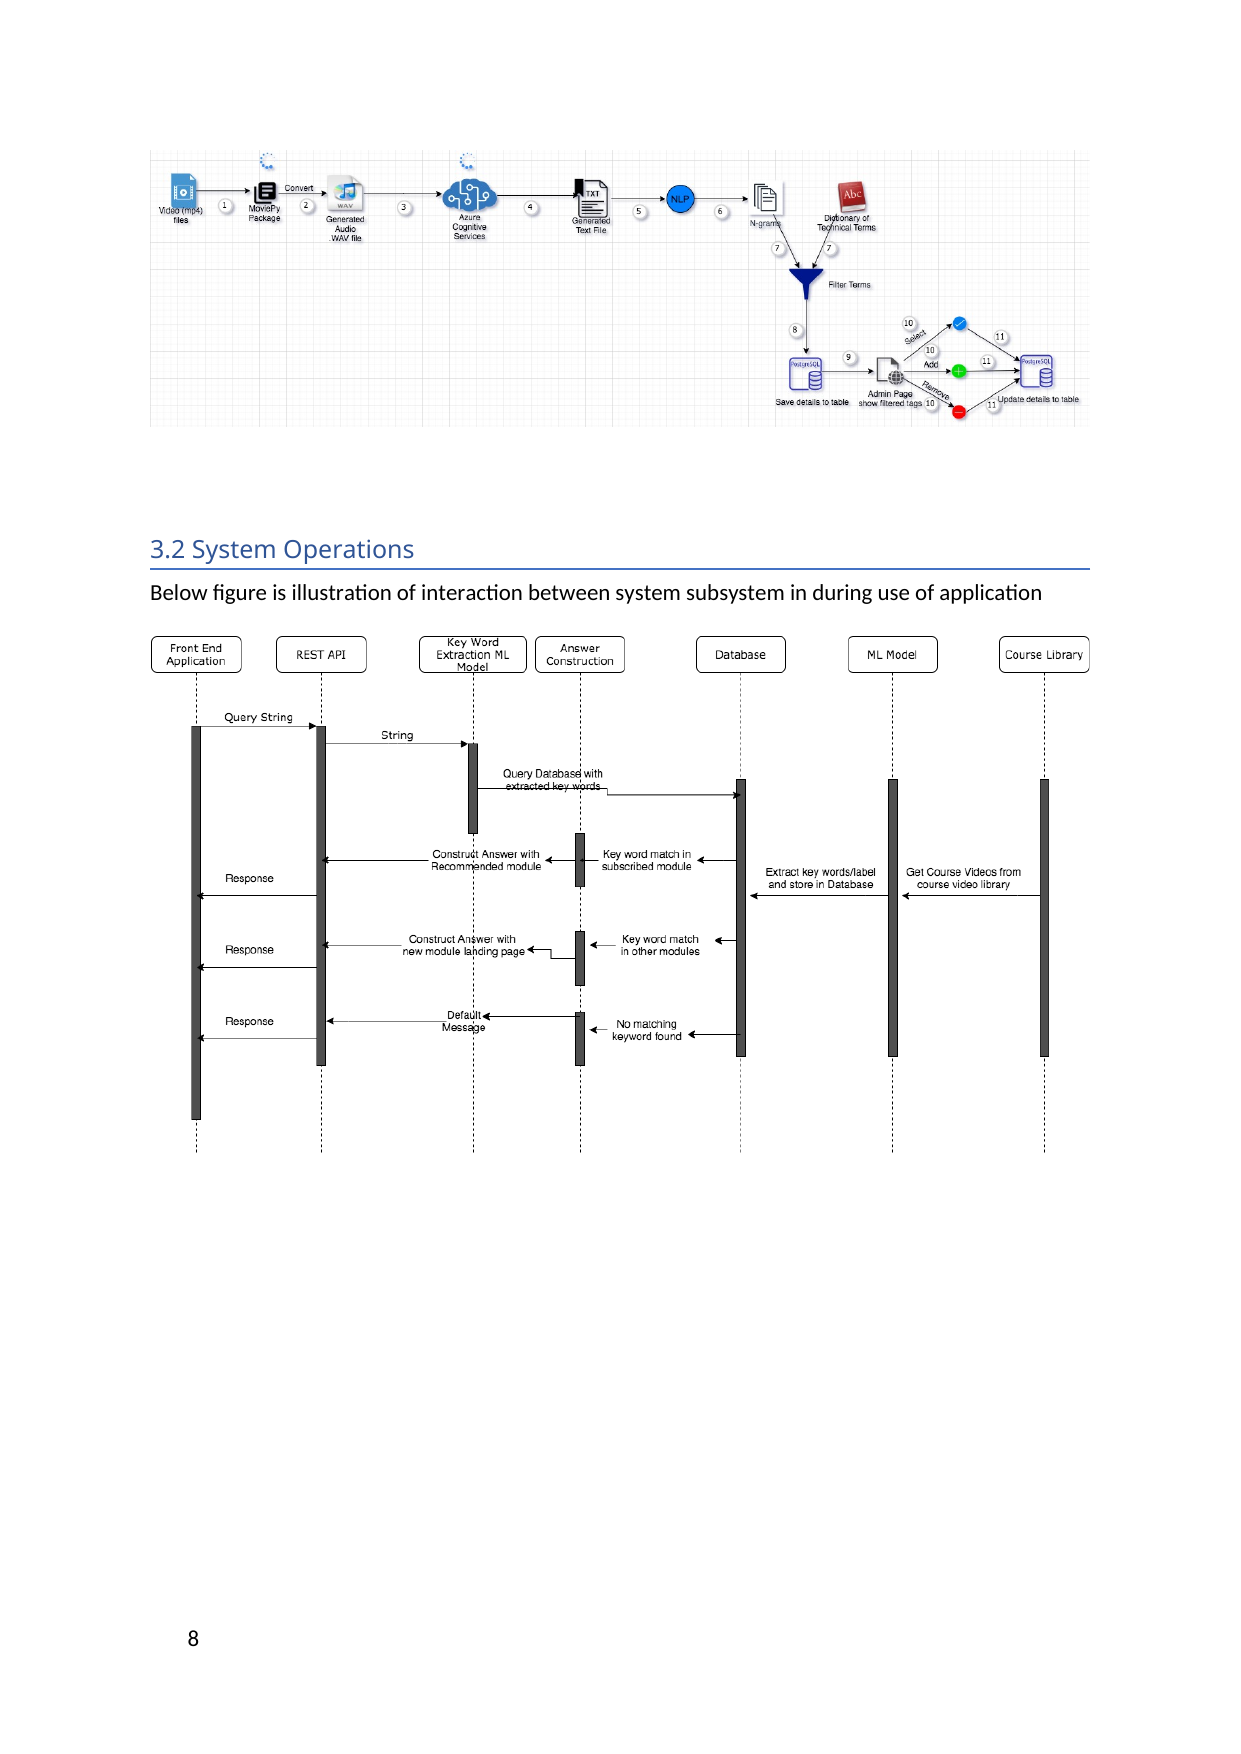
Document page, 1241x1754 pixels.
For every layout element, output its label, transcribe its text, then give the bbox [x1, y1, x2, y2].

subtitle 3.2 System Operations [150, 532, 1090, 568]
picture [150, 150, 1090, 427]
text Below figure is illustration of interaction between system subsystem in during use of application [150, 578, 1090, 606]
picture [150, 634, 1090, 1156]
